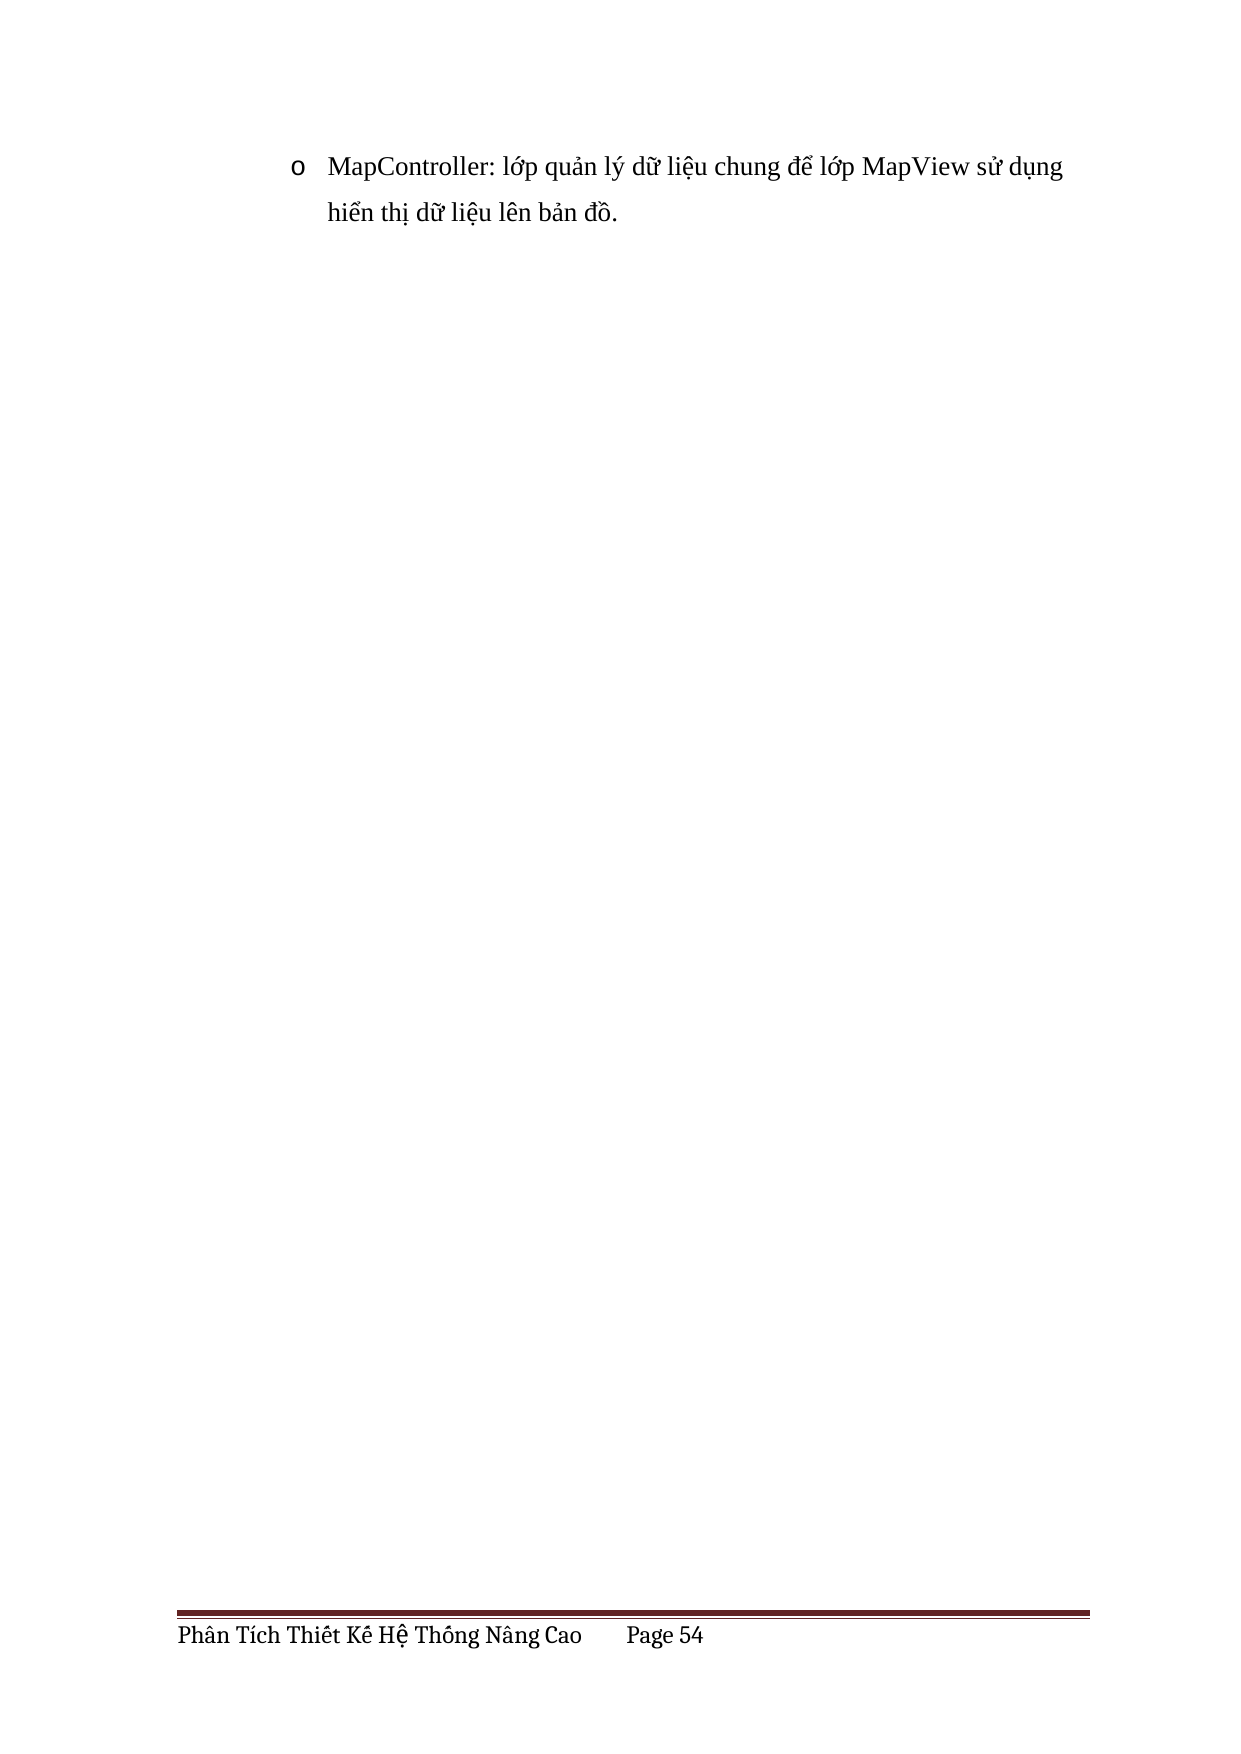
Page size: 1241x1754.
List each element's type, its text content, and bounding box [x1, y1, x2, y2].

list MapController: lớp quản lý dữ liệu chung để lớp MapView sử dụng hiển thị dữ liệu lên bản đồ. [290, 150, 1090, 227]
